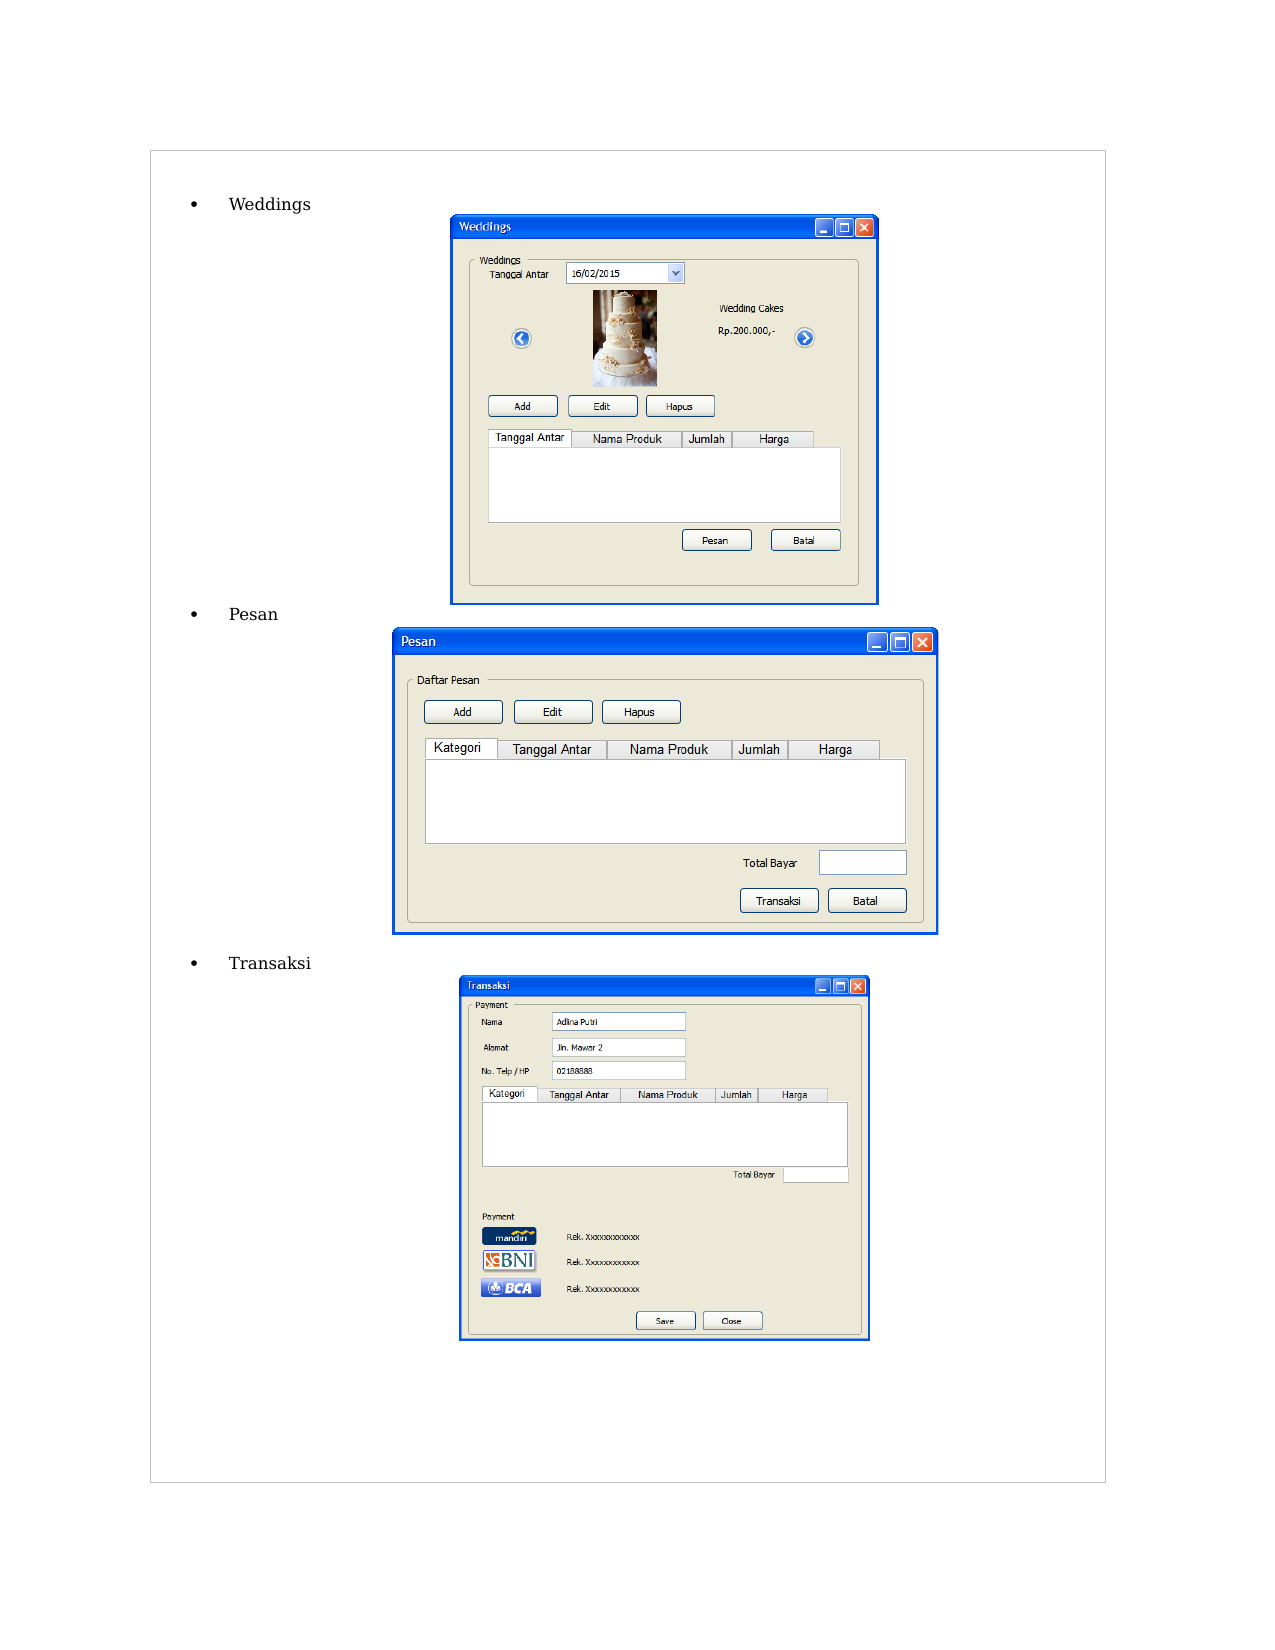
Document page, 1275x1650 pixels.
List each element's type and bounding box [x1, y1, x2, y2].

picture [390, 624, 939, 935]
picture [450, 213, 880, 606]
table_header [151, 151, 1105, 1481]
picture [459, 973, 871, 1341]
